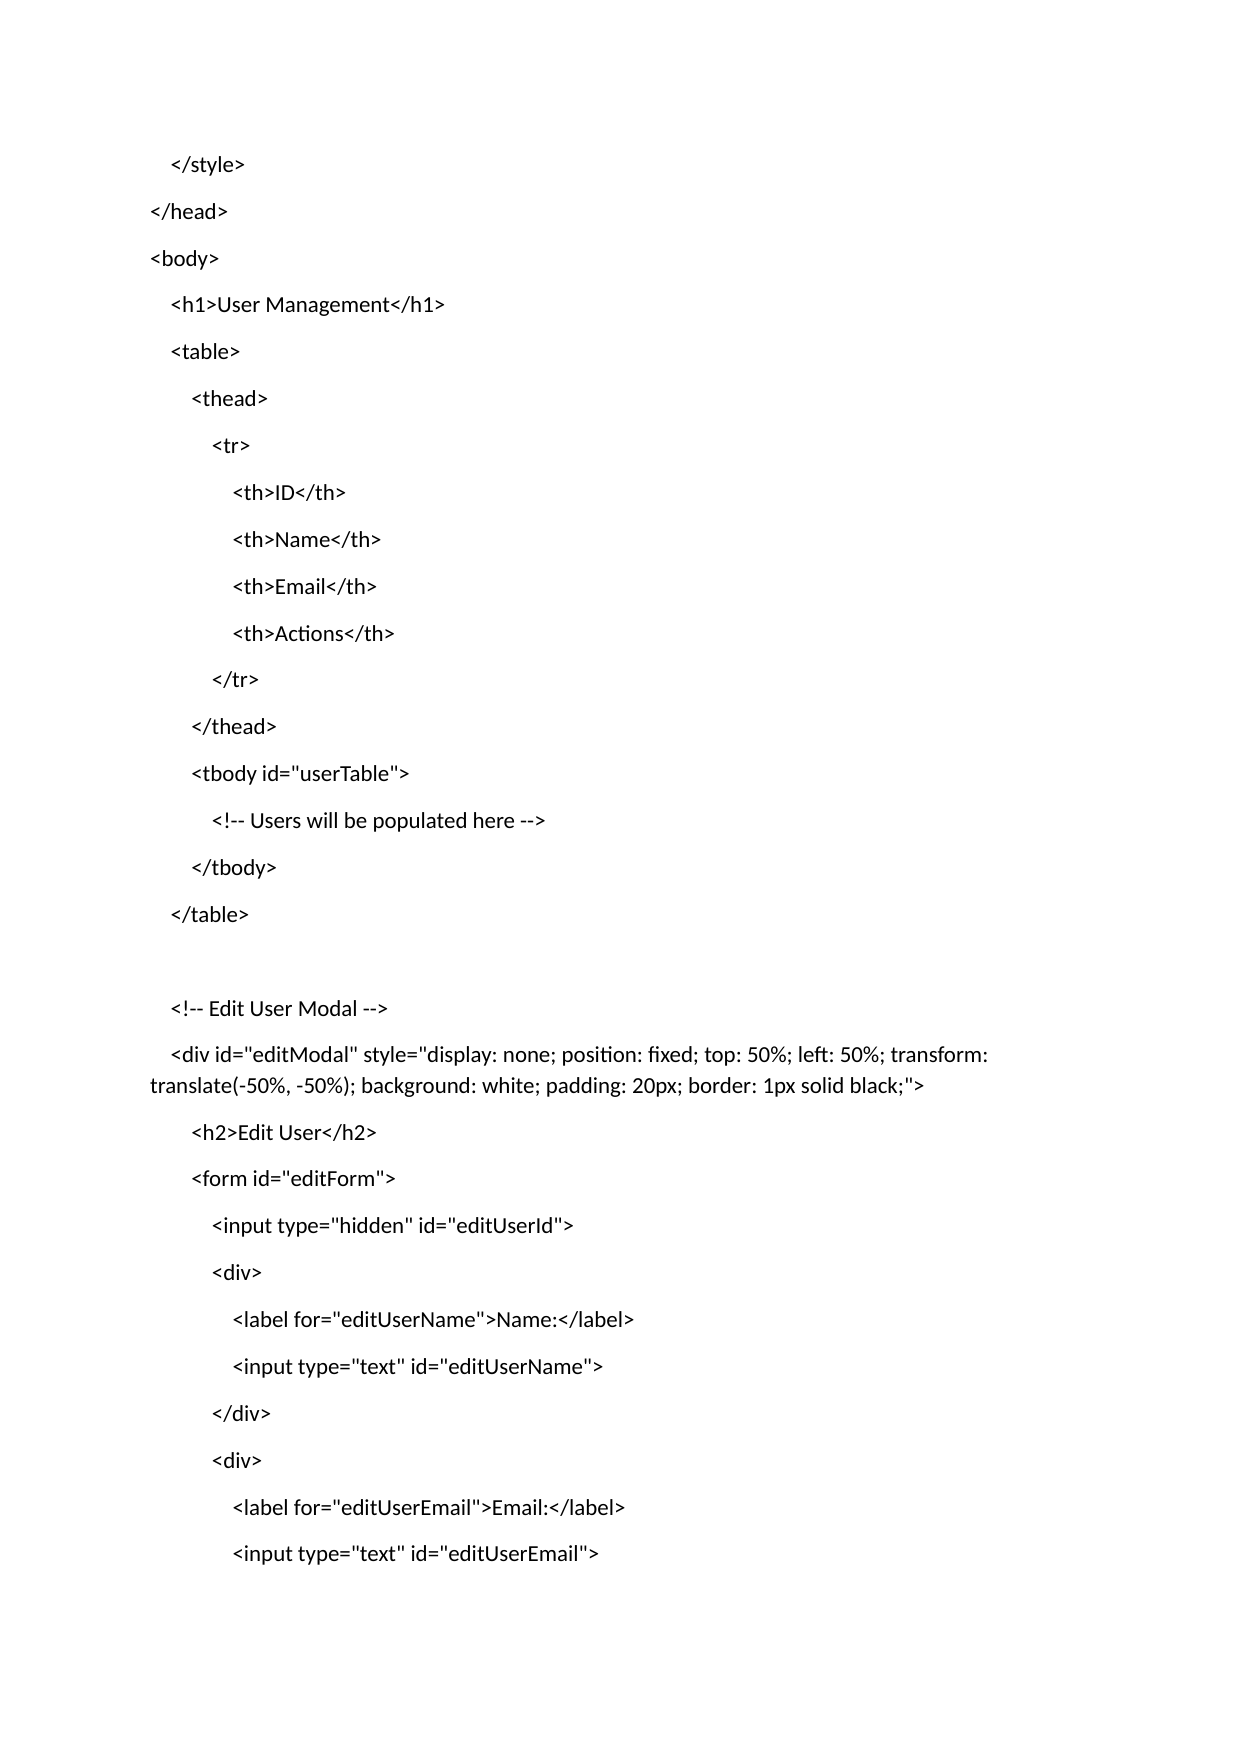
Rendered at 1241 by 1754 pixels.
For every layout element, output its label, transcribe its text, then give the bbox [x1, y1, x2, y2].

text <h1>User Management</h1> [150, 291, 1090, 319]
text </thead> [150, 712, 1090, 741]
text <div> [150, 1446, 1090, 1474]
text </tbody> [150, 853, 1090, 881]
text </div> [150, 1399, 1090, 1427]
text <input type="text" id="editUserName"> [150, 1352, 1090, 1380]
text <body> [150, 244, 1090, 272]
text <label for="editUserEmail">Email:</label> [150, 1493, 1090, 1521]
text <label for="editUserName">Name:</label> [150, 1305, 1090, 1333]
text <form id="editForm"> [150, 1164, 1090, 1193]
text <th>Actions</th> [150, 619, 1090, 647]
text <div> [150, 1258, 1090, 1286]
text <th>Name</th> [150, 525, 1090, 553]
text <th>Email</th> [150, 572, 1090, 600]
text <h2>Edit User</h2> [150, 1118, 1090, 1146]
text </head> [150, 197, 1090, 225]
text <div id="editModal" style="display: none; position: fixed; top: 50%; left: 50%; transform: translate(-50%, -50%); background: white; padding: 20px; border: 1px solid black;"> [150, 1041, 1090, 1099]
text <tbody id="userTable"> [150, 759, 1090, 787]
text <table> [150, 337, 1090, 366]
text <input type="text" id="editUserEmail"> [150, 1539, 1090, 1568]
text <!-- Users will be populated here --> [150, 806, 1090, 834]
text <input type="hidden" id="editUserId"> [150, 1211, 1090, 1239]
text <!-- Edit User Modal --> [150, 994, 1090, 1022]
text </tr> [150, 666, 1090, 694]
text </table> [150, 900, 1090, 928]
text <thead> [150, 384, 1090, 412]
text <th>ID</th> [150, 478, 1090, 506]
text <tr> [150, 431, 1090, 459]
text </style> [150, 150, 1090, 178]
